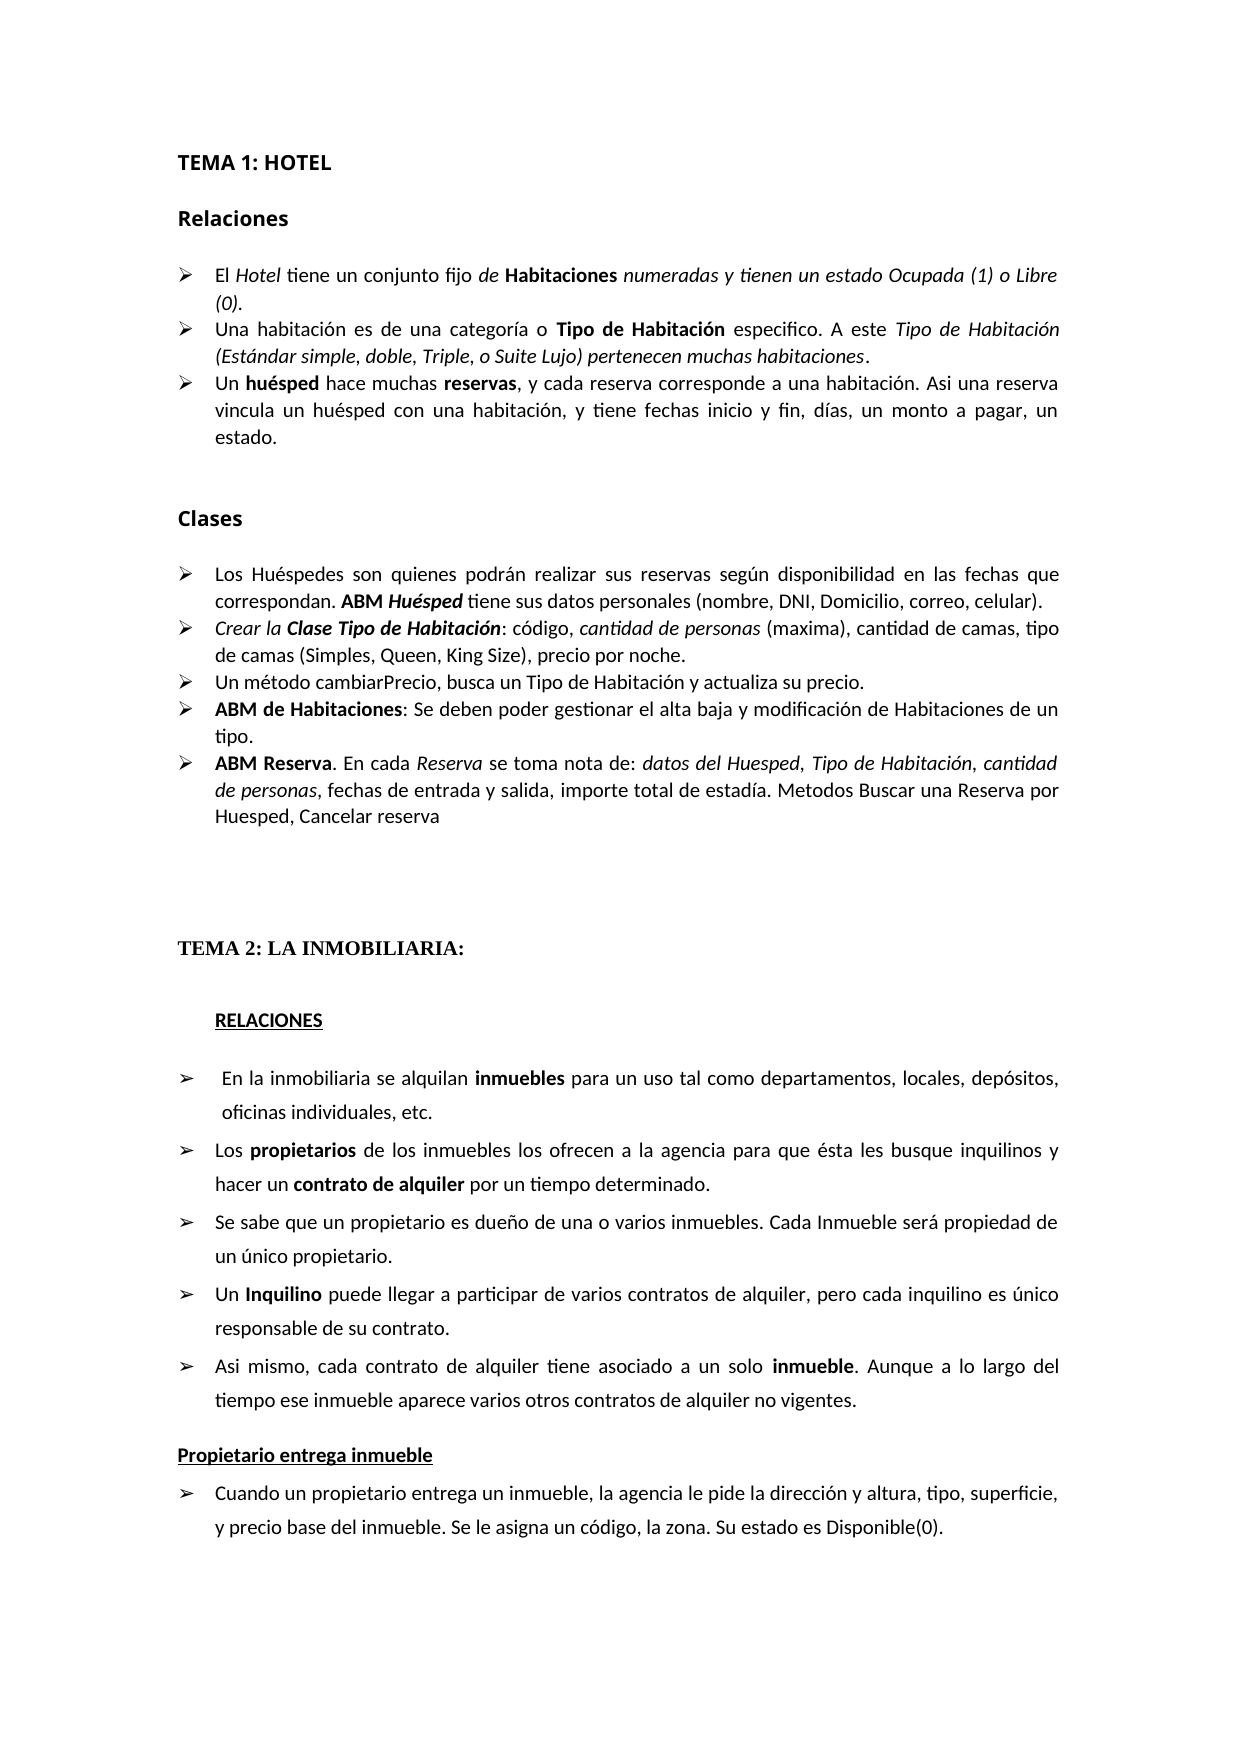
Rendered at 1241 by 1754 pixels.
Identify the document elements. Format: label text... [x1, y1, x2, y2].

list Un Inquilino puede llegar a participar de varios contratos de alquiler, pero cada inquilino es único responsable de su contrato. [177, 1271, 1060, 1341]
list ABM de Habitaciones: Se deben poder gestionar el alta baja y modificación de Habitaciones de un tipo. [177, 694, 1060, 748]
text Propietario entrega inmueble [177, 1442, 1060, 1468]
text RELACIONES [215, 1007, 1063, 1032]
list Se sabe que un propietario es dueño de una o varios inmuebles. Cada Inmueble será propiedad de un único propietario. [177, 1199, 1060, 1269]
list Un método cambiarPrecio, busca un Tipo de Habitación y actualiza su precio. [177, 667, 1060, 694]
list El Hotel tiene un conjunto fijo de Habitaciones numeradas y tienen un estado Ocupada (1) o Libre (0). [177, 261, 1060, 315]
list Un huésped hace muchas reservas, y cada reserva corresponde a una habitación. Asi una reserva vincula un huésped con una habitación, y tiene fechas inicio y fin, días, un monto a pagar, un estado. [177, 369, 1060, 450]
text Relaciones [177, 204, 1063, 233]
text TEMA 2: LA INMOBILIARIA: [177, 935, 1063, 959]
list Una habitación es de una categoría o Tipo de Habitación especifico. A este Tipo de Habitación (Estándar simple, doble, Triple, o Suite Lujo) pertenecen muchas habitaciones. [177, 315, 1060, 369]
list Crear la Clase Tipo de Habitación: código, cantidad de personas (maxima), cantidad de camas, tipo de camas (Simples, Queen, King Size), precio por noche. [177, 613, 1060, 667]
list ABM Reserva. En cada Reserva se toma nota de: datos del Huesped, Tipo de Habitación, cantidad de personas, fechas de entrada y salida, importe total de estadía. Metodos Buscar una Reserva por Huesped, Cancelar reserva [177, 748, 1060, 829]
list Cuando un propietario entrega un inmueble, la agencia le pide la dirección y altura, tipo, superficie, y precio base del inmueble. Se le asigna un código, la zona. Su estado es Disponible(0). [177, 1470, 1060, 1540]
text TEMA 1: HOTEL [177, 148, 1063, 176]
list Los propietarios de los inmuebles los ofrecen a la agencia para que ésta les busque inquilinos y hacer un contrato de alquiler por un tiempo determinado. [177, 1127, 1060, 1197]
list Asi mismo, cada contrato de alquiler tiene asociado a un solo inmueble. Aunque a lo largo del tiempo ese inmueble aparece varios otros contratos de alquiler no vigentes. [177, 1343, 1060, 1413]
list Los Huéspedes son quienes podrán realizar sus reservas según disponibilidad en las fechas que correspondan. ABM Huésped tiene sus datos personales (nombre, DNI, Domicilio, correo, celular). [177, 559, 1060, 613]
list En la inmobiliaria se alquilan inmuebles para un uso tal como departamentos, locales, depósitos, oficinas individuales, etc. [177, 1054, 1060, 1124]
text Clases [177, 504, 1063, 533]
